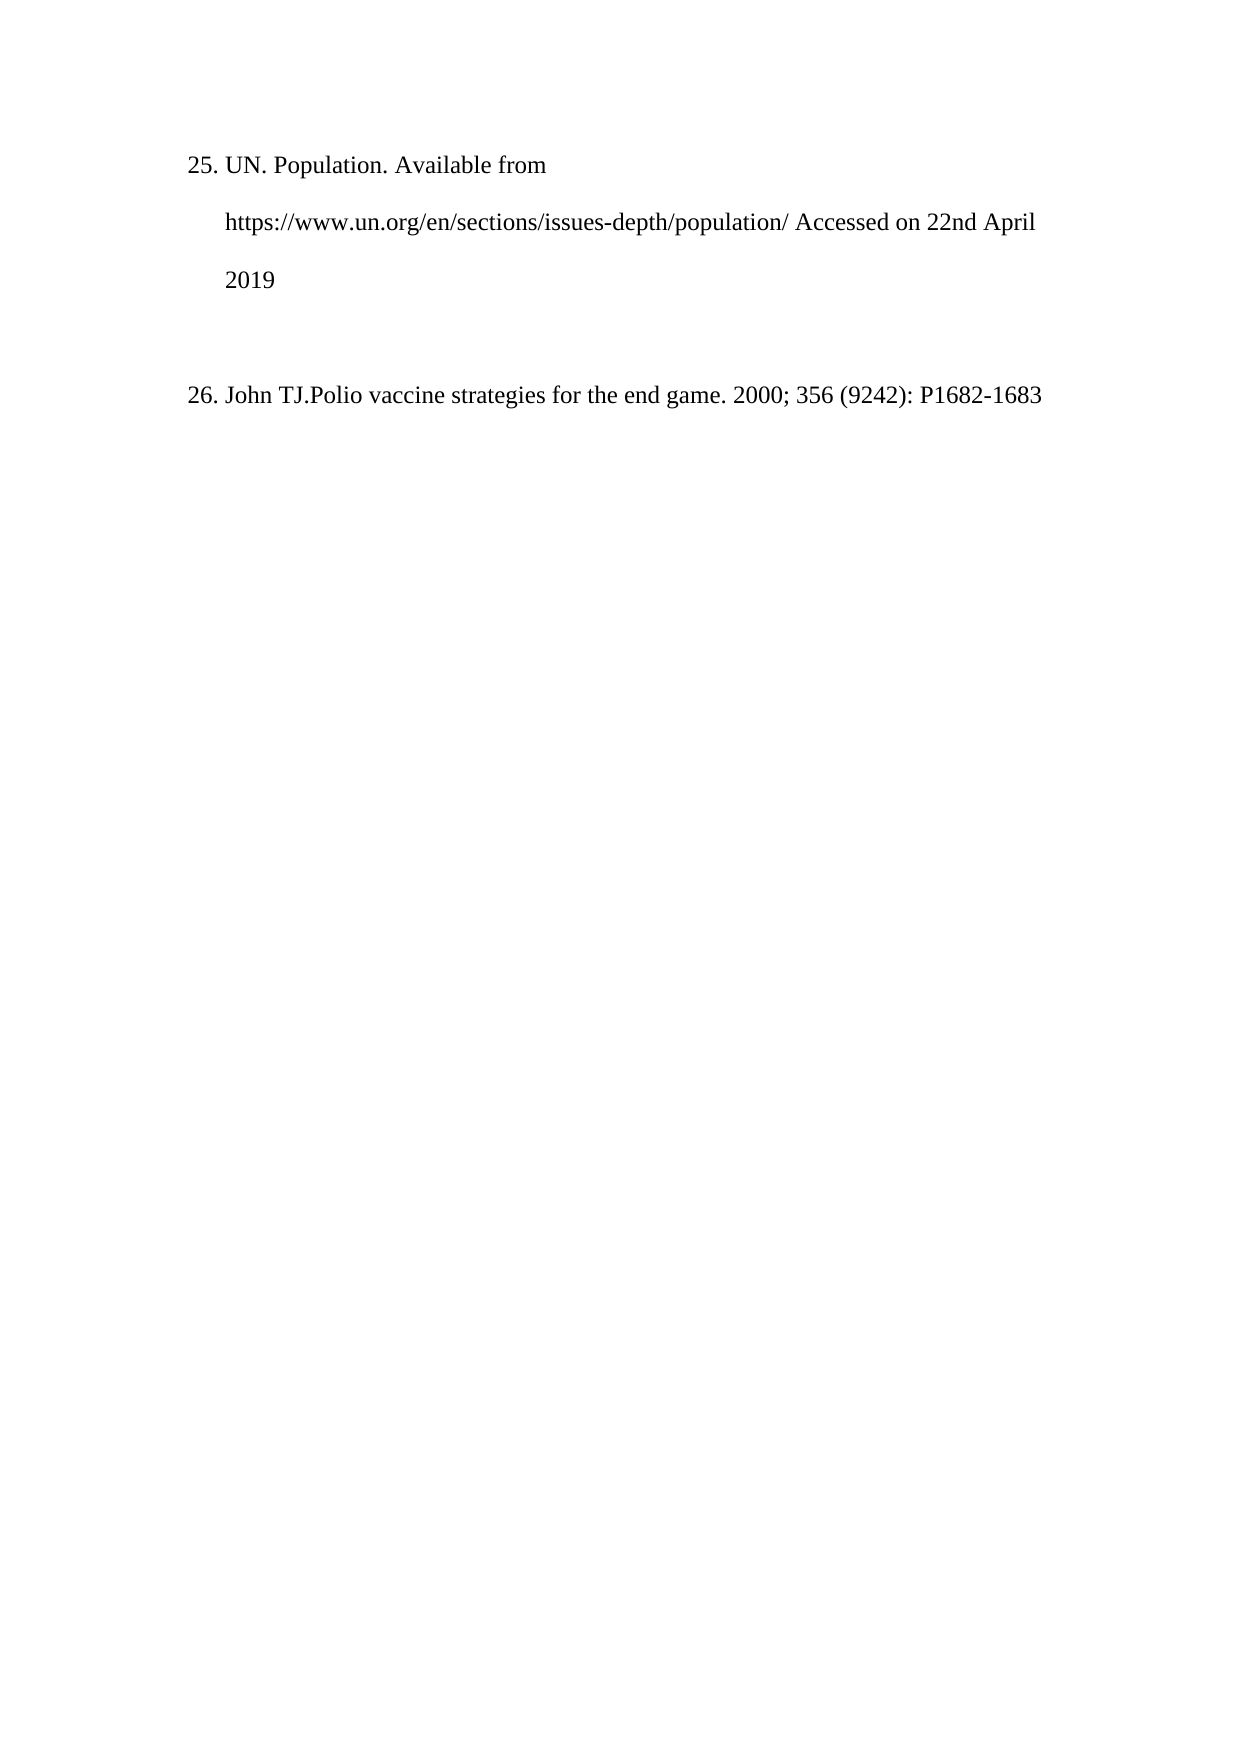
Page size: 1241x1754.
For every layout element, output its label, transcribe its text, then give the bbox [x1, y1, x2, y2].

list UN. Population. Available from https://www.un.org/en/sections/issues-depth/population/ Accessed on 22nd April 2019 [187, 150, 1090, 294]
list John TJ.Polio vaccine strategies for the end game. 2000; 356 (9242): P1682-1683 [187, 380, 1090, 409]
